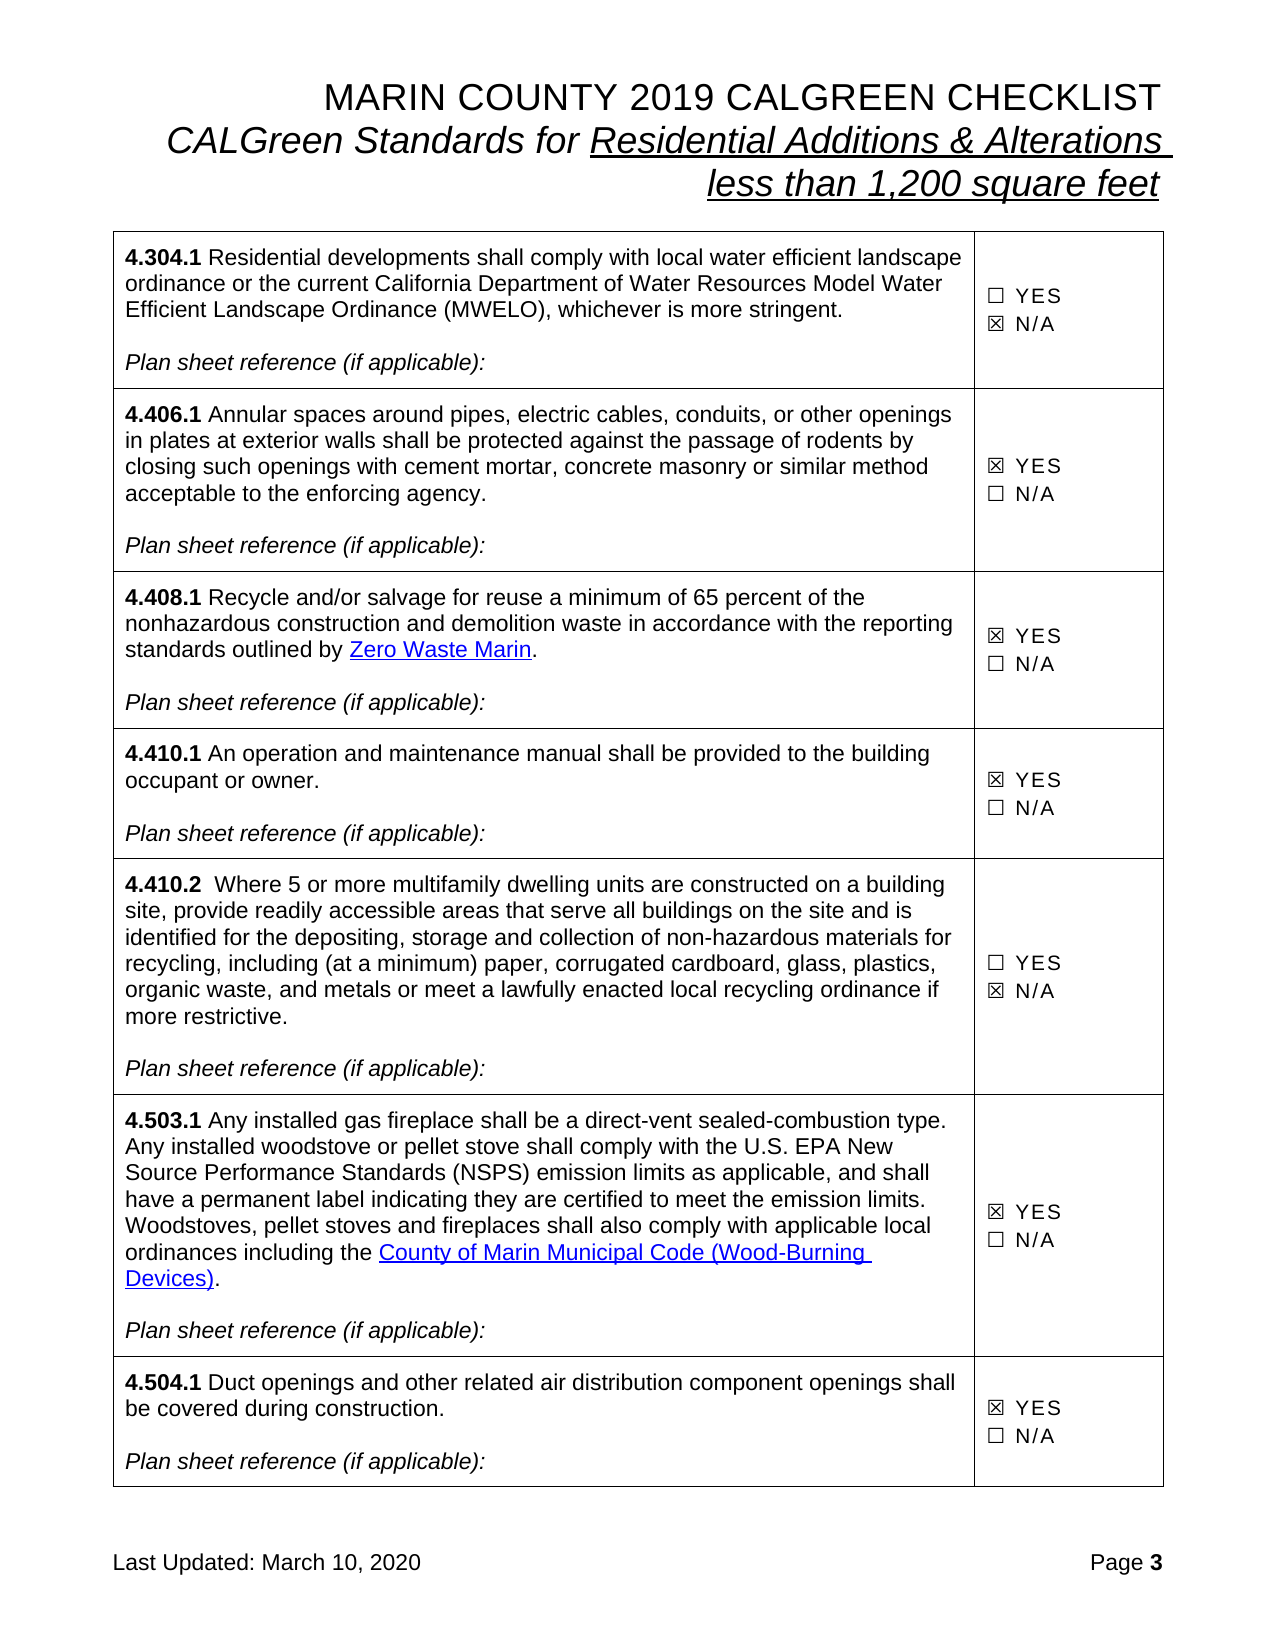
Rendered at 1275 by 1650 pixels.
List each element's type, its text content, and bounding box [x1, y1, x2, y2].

table_cell Yes N/A [975, 572, 1163, 727]
table_cell Yes N/A [975, 232, 1163, 387]
table_cell Yes N/A [975, 859, 1163, 1094]
table_cell Yes N/A [975, 1095, 1163, 1356]
table_cell 4.304.1 Residential developments shall comply with local water efficient landscape ordinance or the current California Department of Water Resources Model Water Efficient Landscape Ordinance (MWELO), whichever is more stringent. Plan sheet reference (if applicable): [114, 232, 974, 387]
table_cell 4.410.1 An operation and maintenance manual shall be provided to the building occupant or owner. Plan sheet reference (if applicable): [114, 729, 974, 858]
table_cell Yes N/A [975, 389, 1163, 571]
table_cell 4.408.1 Recycle and/or salvage for reuse a minimum of 65 percent of the nonhazardous construction and demolition waste in accordance with the reporting standards outlined by Zero Waste Marin. Plan sheet reference (if applicable): [114, 572, 974, 727]
table_cell Yes N/A [975, 729, 1163, 858]
table_cell 4.504.1 Duct openings and other related air distribution component openings shall be covered during construction. Plan sheet reference (if applicable): [114, 1357, 974, 1486]
table_cell 4.410.2 Where 5 or more multifamily dwelling units are constructed on a building site, provide readily accessible areas that serve all buildings on the site and is identified for the depositing, storage and collection of non-hazardous materials for recycling, including (at a minimum) paper, corrugated cardboard, glass, plastics, organic waste, and metals or meet a lawfully enacted local recycling ordinance if more restrictive. Plan sheet reference (if applicable): [114, 859, 974, 1094]
table_cell Yes N/A [975, 1357, 1163, 1486]
table_cell 4.503.1 Any installed gas fireplace shall be a direct-vent sealed-combustion type. Any installed woodstove or pellet stove shall comply with the U.S. EPA New Source Performance Standards (NSPS) emission limits as applicable, and shall have a permanent label indicating they are certified to meet the emission limits. Woodstoves, pellet stoves and fireplaces shall also comply with applicable local ordinances including the County of Marin Municipal Code (Wood-Burning Devices). Plan sheet reference (if applicable): [114, 1095, 974, 1356]
table_cell 4.406.1 Annular spaces around pipes, electric cables, conduits, or other openings in plates at exterior walls shall be protected against the passage of rodents by closing such openings with cement mortar, concrete masonry or similar method acceptable to the enforcing agency. Plan sheet reference (if applicable): [114, 389, 974, 571]
